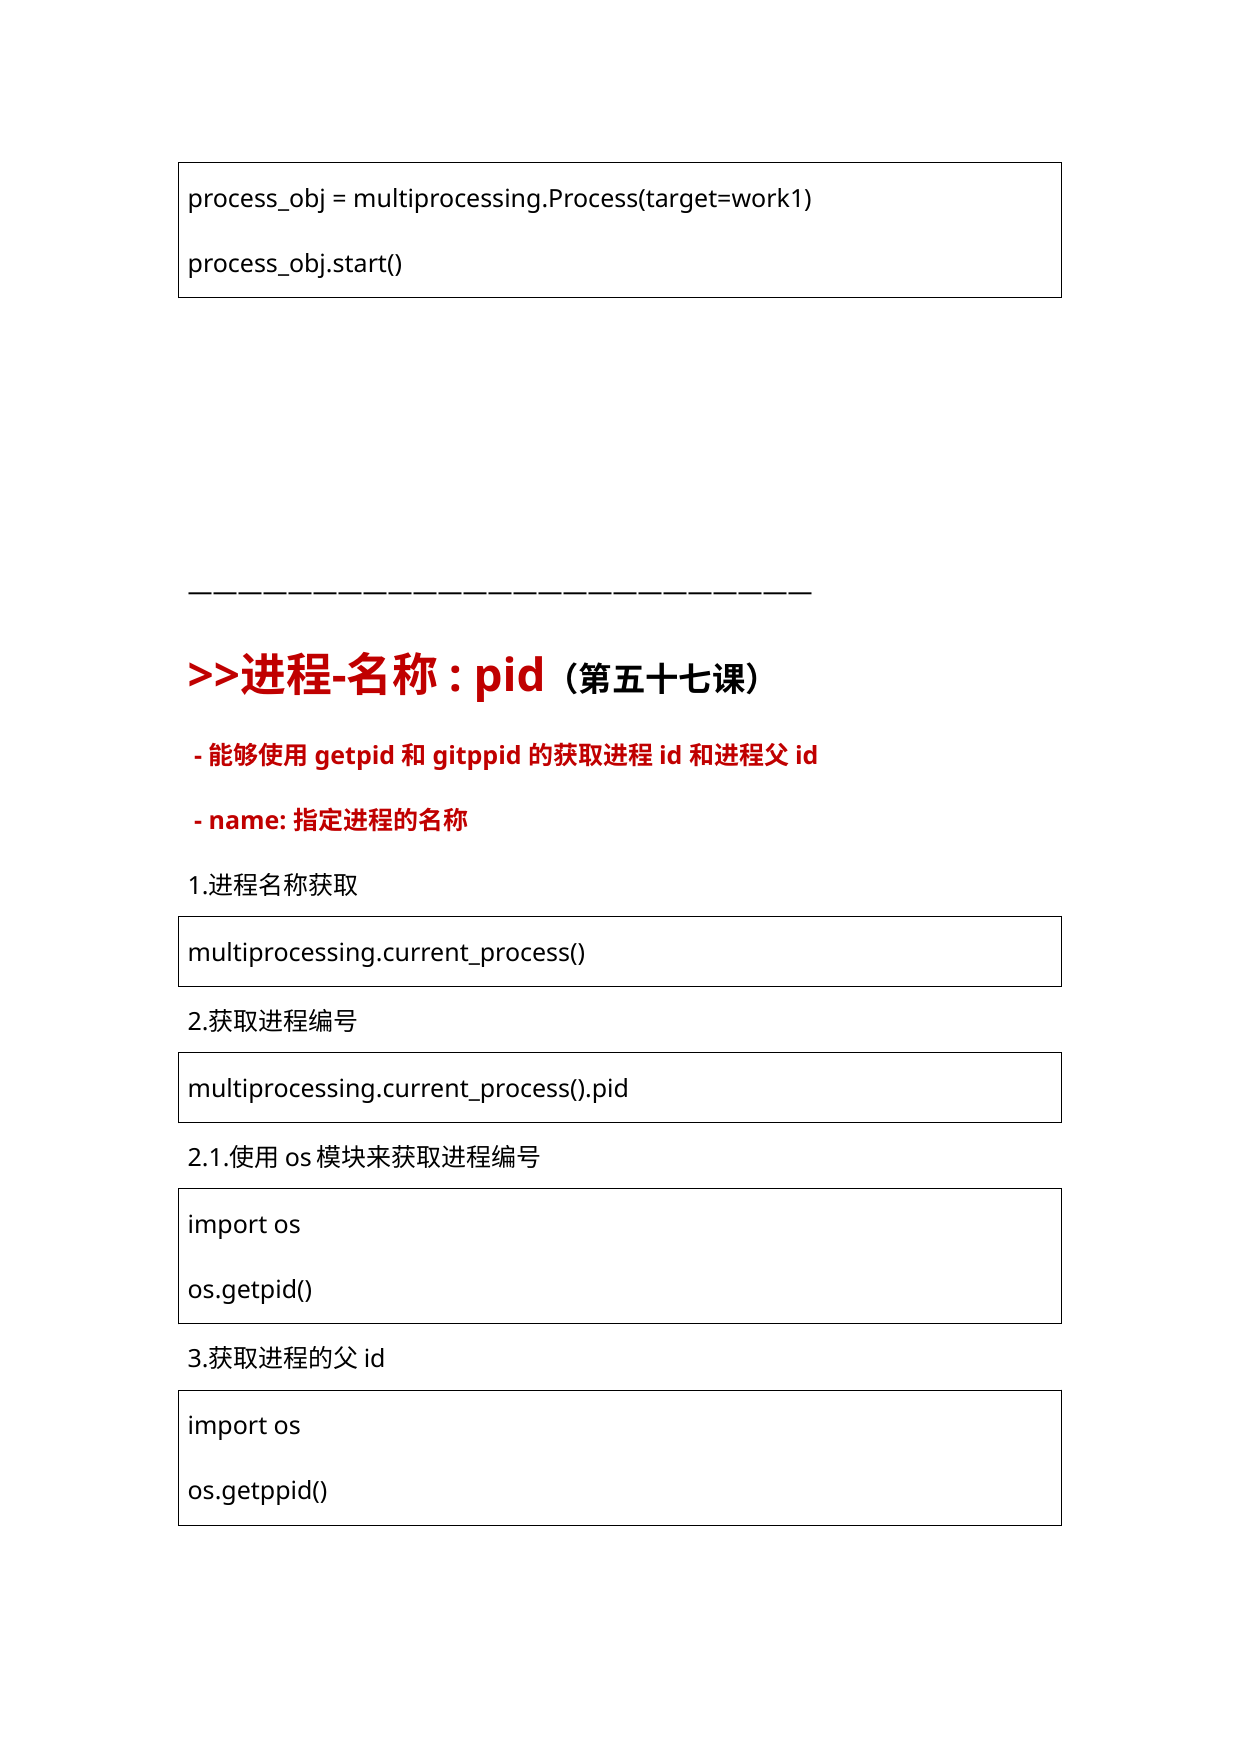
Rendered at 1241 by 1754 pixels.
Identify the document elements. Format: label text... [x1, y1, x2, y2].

text process_obj.start() [179, 227, 1061, 297]
text os.getpid() [179, 1253, 1061, 1323]
text 2.1.使用os模块来获取进程编号 [187, 1123, 1053, 1188]
text >>进程-名称 : pid（第五十七课） [187, 623, 1053, 721]
text - 能够使用 getpid 和 gitppid 的获取进程 id 和进程父 id [187, 721, 1053, 786]
text import os [179, 1189, 1061, 1253]
text process_obj = multiprocessing.Process(target=work1) [179, 163, 1061, 227]
text multiprocessing.current_process().pid [179, 1053, 1061, 1122]
text multiprocessing.current_process() [179, 917, 1061, 986]
text ————————————————————————— [187, 558, 1053, 623]
text import os [179, 1391, 1061, 1454]
text 3.获取进程的父id [187, 1324, 1053, 1389]
text - name: 指定进程的名称 [187, 786, 1053, 851]
text 2.获取进程编号 [187, 987, 1053, 1052]
text 1.进程名称获取 [187, 851, 1053, 916]
text os.getppid() [179, 1454, 1061, 1525]
